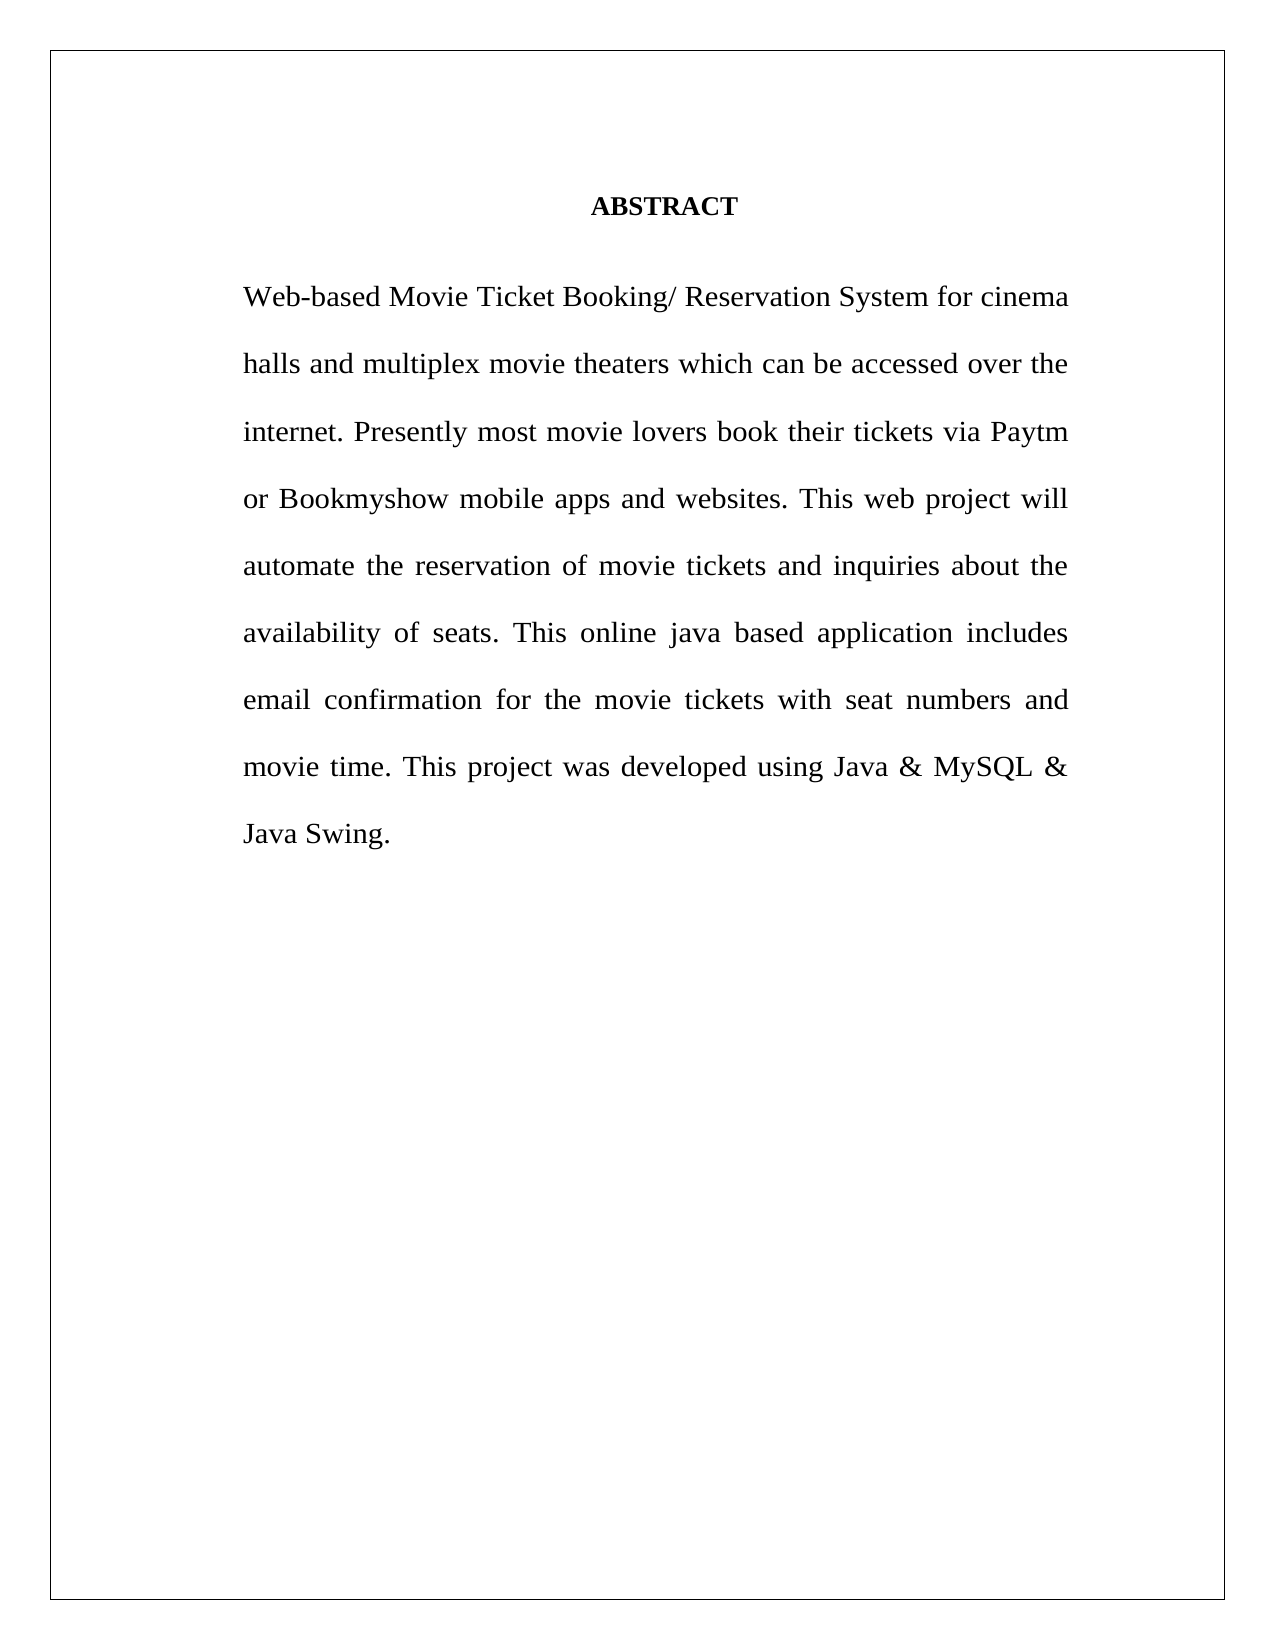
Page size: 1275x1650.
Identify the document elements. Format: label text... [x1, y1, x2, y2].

text Web-based Movie Ticket Booking/ Reservation System for cinema halls and multiplex movie theaters which can be accessed over the internet. Presently most movie lovers book their tickets via Paytm or Bookmyshow mobile apps and websites. This web project will automate the reservation of movie tickets and inquiries about the availability of seats. This online java based application includes email confirmation for the movie tickets with seat numbers and movie time. This project was developed using Java & MySQL & Java Swing. [243, 279, 1070, 850]
subtitle ABSTRACT [277, 190, 1052, 221]
